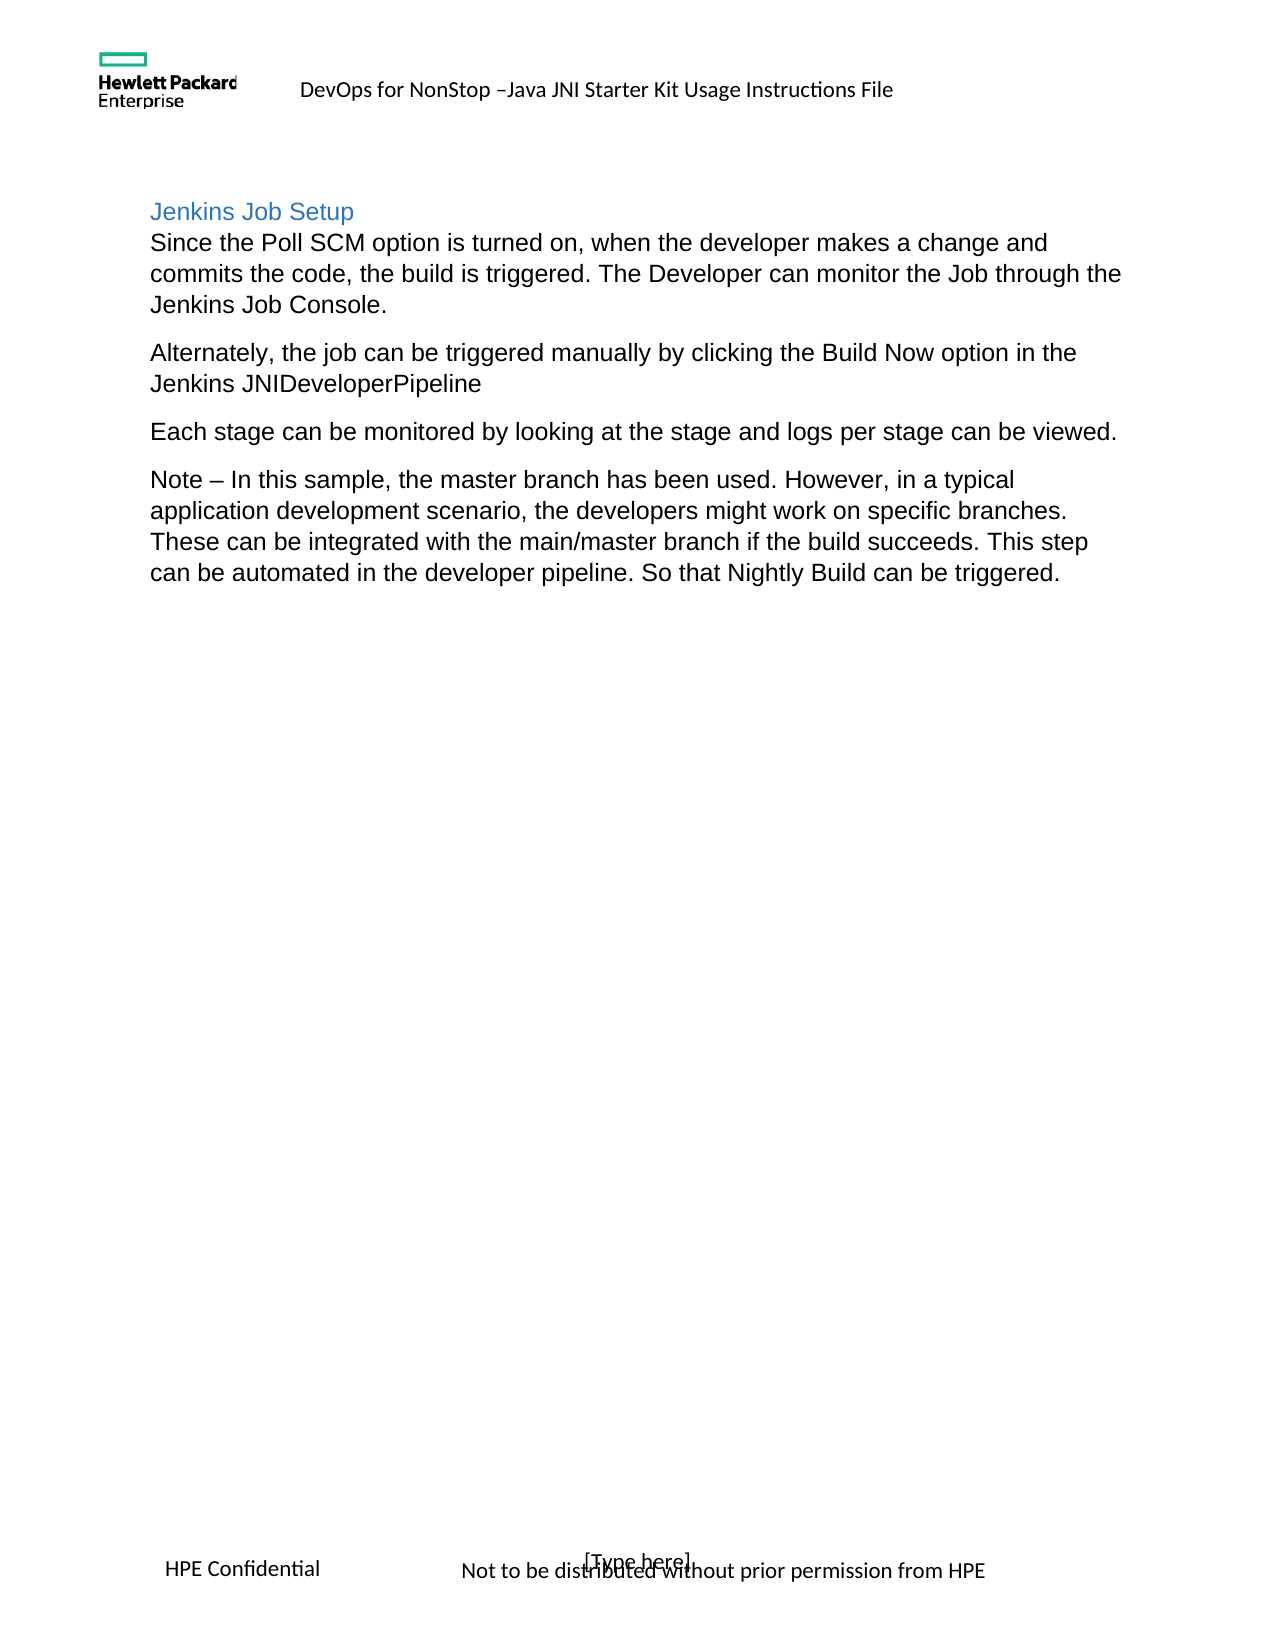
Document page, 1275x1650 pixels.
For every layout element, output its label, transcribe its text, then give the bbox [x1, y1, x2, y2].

text Note – In this sample, the master branch has been used. However, in a typical application development scenario, the developers might work on specific branches. These can be integrated with the main/master branch if the build succeeds. This step can be automated in the developer pipeline. So that Nightly Build can be triggered. [150, 464, 1125, 586]
text Each stage can be monitored by looking at the stage and logs per stage can be viewed. [150, 417, 1125, 446]
text Since the Poll SCM option is turned on, when the developer makes a change and commits the code, the build is triggered. The Developer can monitor the Job through the Jenkins Job Console. [150, 228, 1125, 319]
subtitle Jenkins Job Setup [150, 197, 1125, 226]
picture [98, 52, 236, 109]
text Alternately, the job can be triggered manually by clicking the Build Now option in the Jenkins JNIDeveloperPipeline [150, 338, 1125, 398]
